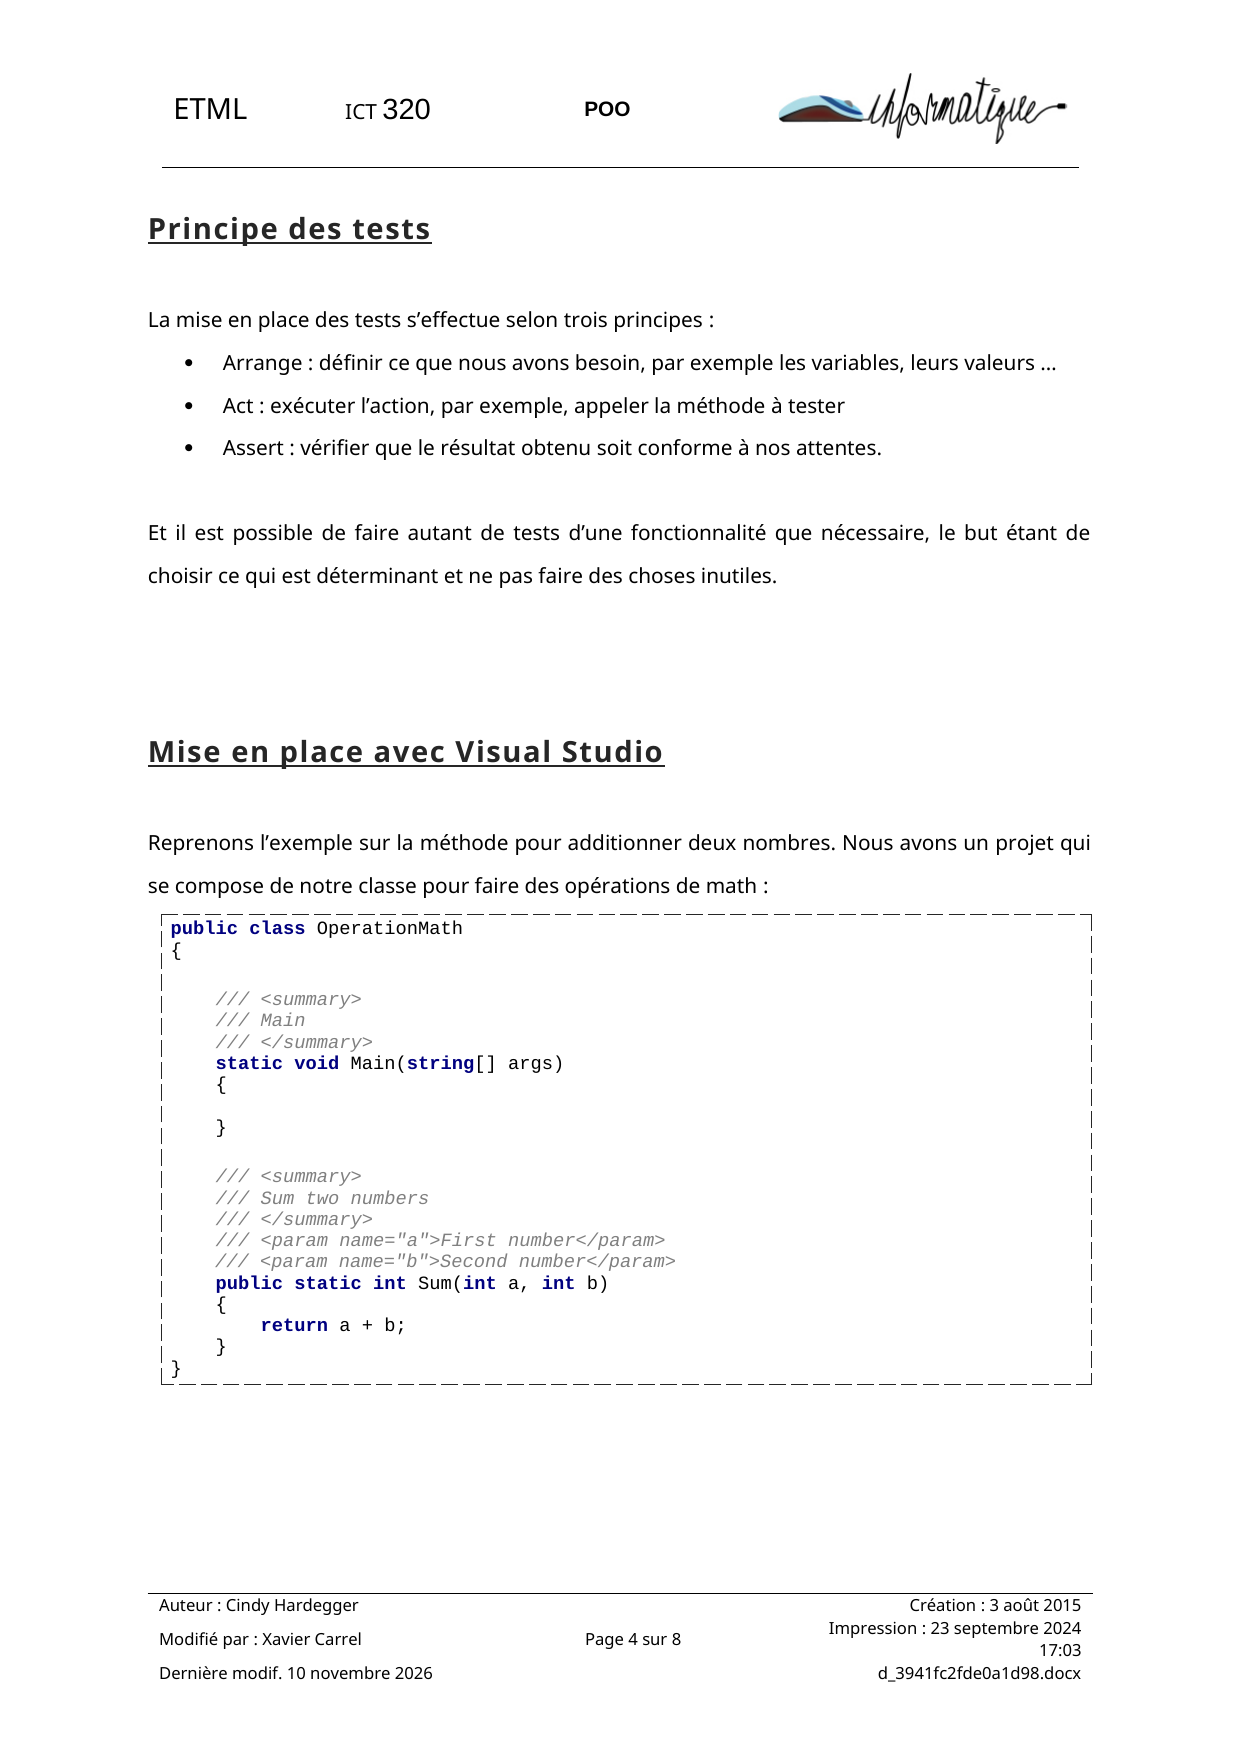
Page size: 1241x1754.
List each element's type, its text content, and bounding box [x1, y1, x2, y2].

text /// <param name="b">Second number</param> public static int Sum(int a, int b) { return a + b; } } [162, 1252, 1091, 1382]
subtitle Mise en place avec Visual Studio [148, 732, 1093, 771]
list Act : exécuter l’action, par exemple, appeler la méthode à tester [185, 391, 1093, 419]
text public class OperationMath { [162, 917, 1091, 962]
subtitle Principe des tests [148, 208, 1093, 248]
text La mise en place des tests s’effectue selon trois principes : [148, 306, 1093, 334]
text /// <summary> /// Sum two numbers /// </summary> /// <param name="a">First number</param> [170, 1167, 1083, 1252]
picture [778, 73, 1068, 144]
text Et il est possible de faire autant de tests d’une fonctionnalité que nécessaire, le but étant de choisir ce qui est déterminant et ne pas faire des choses inutiles. [148, 518, 1093, 589]
text Reprenons l’exemple sur la méthode pour additionner deux nombres. Nous avons un projet qui se compose de notre classe pour faire des opérations de math : [148, 828, 1093, 899]
text /// <summary> /// Main /// </summary> static void Main(string[] args) { } [170, 990, 1083, 1167]
list Assert : vérifier que le résultat obtenu soit conforme à nos attentes. [185, 433, 1093, 462]
list Arrange : définir ce que nous avons besoin, par exemple les variables, leurs valeurs … [185, 348, 1093, 377]
